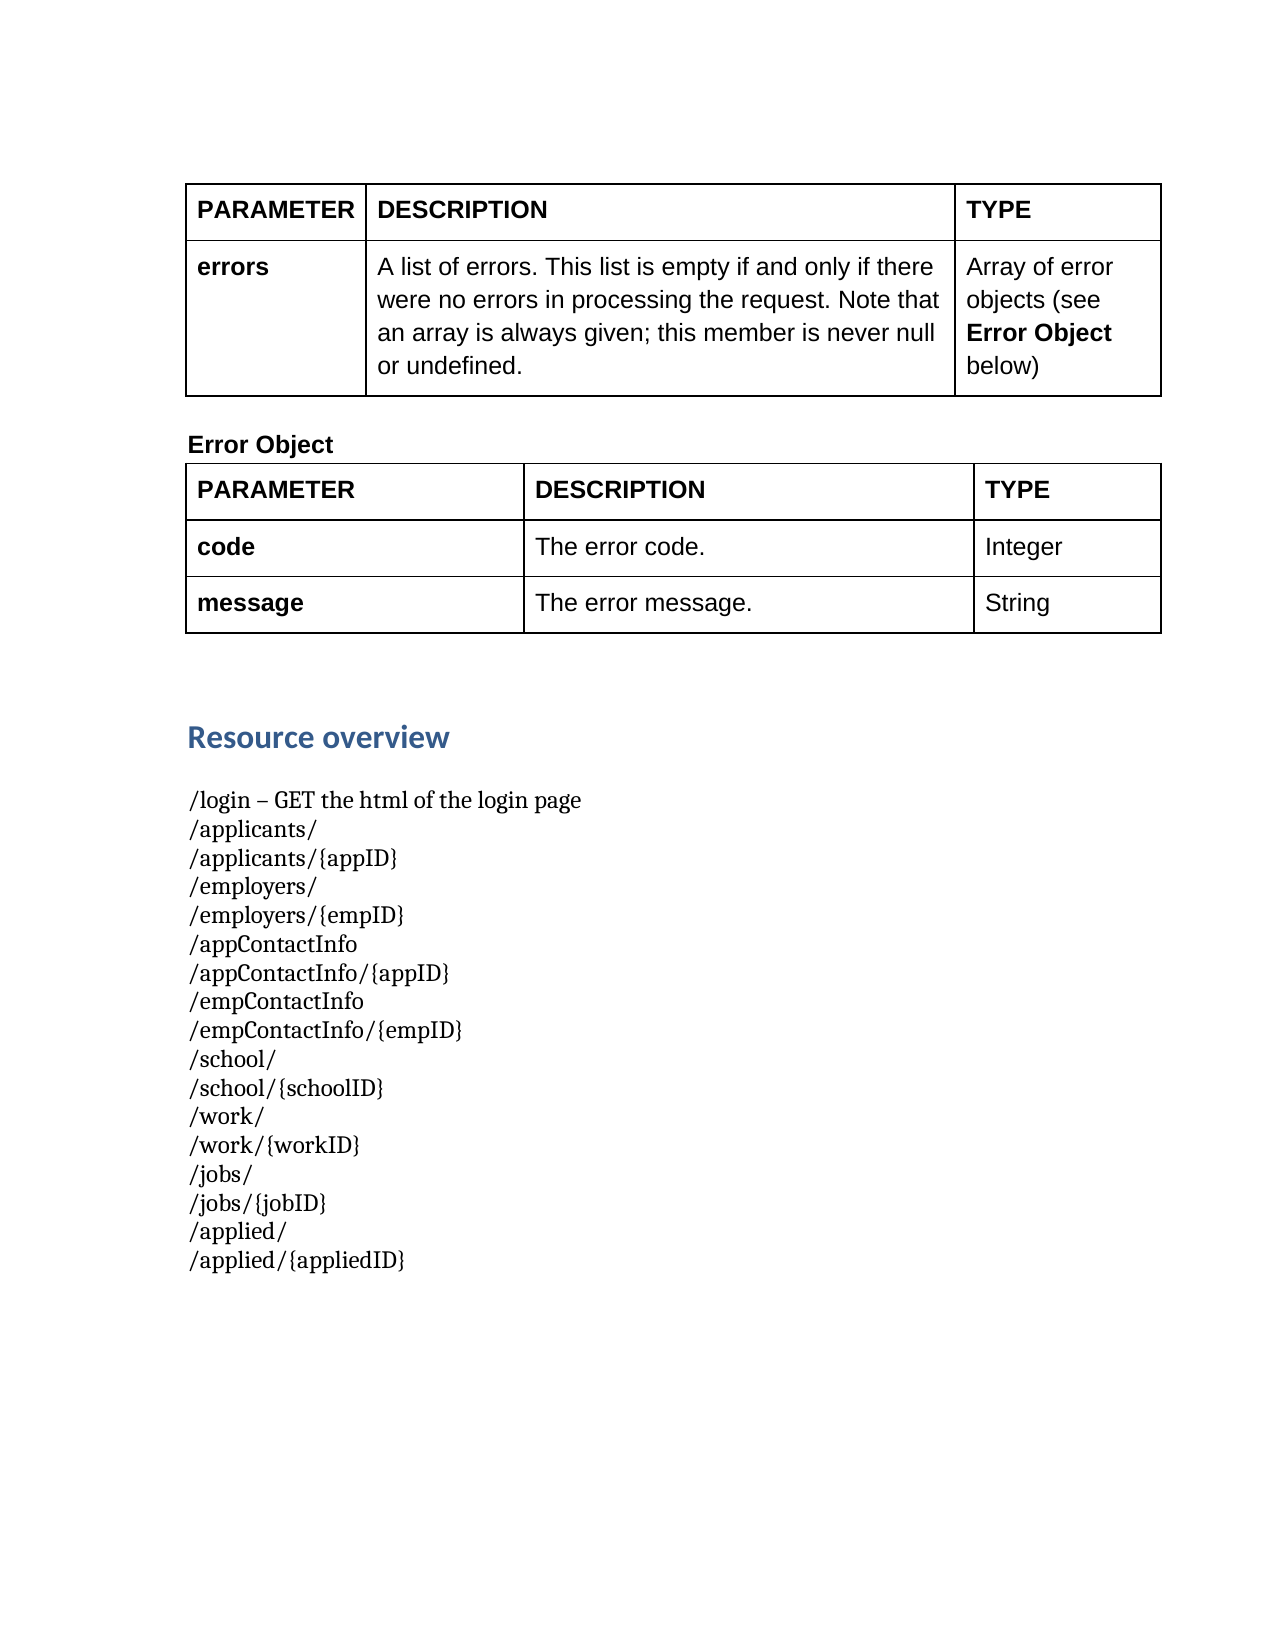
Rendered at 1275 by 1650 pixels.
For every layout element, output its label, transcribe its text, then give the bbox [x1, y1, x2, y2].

table_cell The error message. [525, 577, 973, 632]
text Error Object [187, 429, 1087, 458]
text /appContactInfo [187, 930, 1087, 958]
text /jobs/{jobID} [187, 1188, 1087, 1217]
subtitle Resource overview [187, 717, 1087, 757]
table_cell code [187, 521, 523, 576]
text /jobs/ [187, 1160, 1087, 1188]
table_cell message [187, 577, 523, 632]
text /appContactInfo/{appID} [187, 958, 1087, 987]
table_cell Integer [975, 521, 1160, 576]
table_cell Array of error objects (see Error Object below) [956, 241, 1160, 395]
text /employers/ [187, 872, 1087, 901]
table_header TYPE [975, 464, 1160, 519]
text /login – GET the html of the login page [187, 786, 1087, 815]
text /applied/ [187, 1217, 1087, 1246]
table_cell errors [187, 241, 365, 395]
table_header DESCRIPTION [525, 464, 973, 519]
table_header DESCRIPTION [367, 185, 954, 239]
table_header TYPE [956, 185, 1160, 239]
table_cell The error code. [525, 521, 973, 576]
text /empContactInfo [187, 987, 1087, 1016]
text /employers/{empID} [187, 901, 1087, 930]
text /applicants/ [187, 815, 1087, 843]
table_cell String [975, 577, 1160, 632]
text /applicants/{appID} [187, 843, 1087, 872]
table_cell A list of errors. This list is empty if and only if there were no errors in processing the request. Note that an array is always given; this member is never null or undefined. [367, 241, 954, 395]
table_header PARAMETER [187, 185, 365, 239]
text /school/ [187, 1045, 1087, 1073]
table_header PARAMETER [187, 464, 523, 519]
text /empContactInfo/{empID} [187, 1016, 1087, 1045]
text /school/{schoolID} [187, 1073, 1087, 1102]
text /applied/{appliedID} [187, 1246, 1087, 1275]
text /work/{workID} [187, 1131, 1087, 1160]
text /work/ [187, 1102, 1087, 1131]
